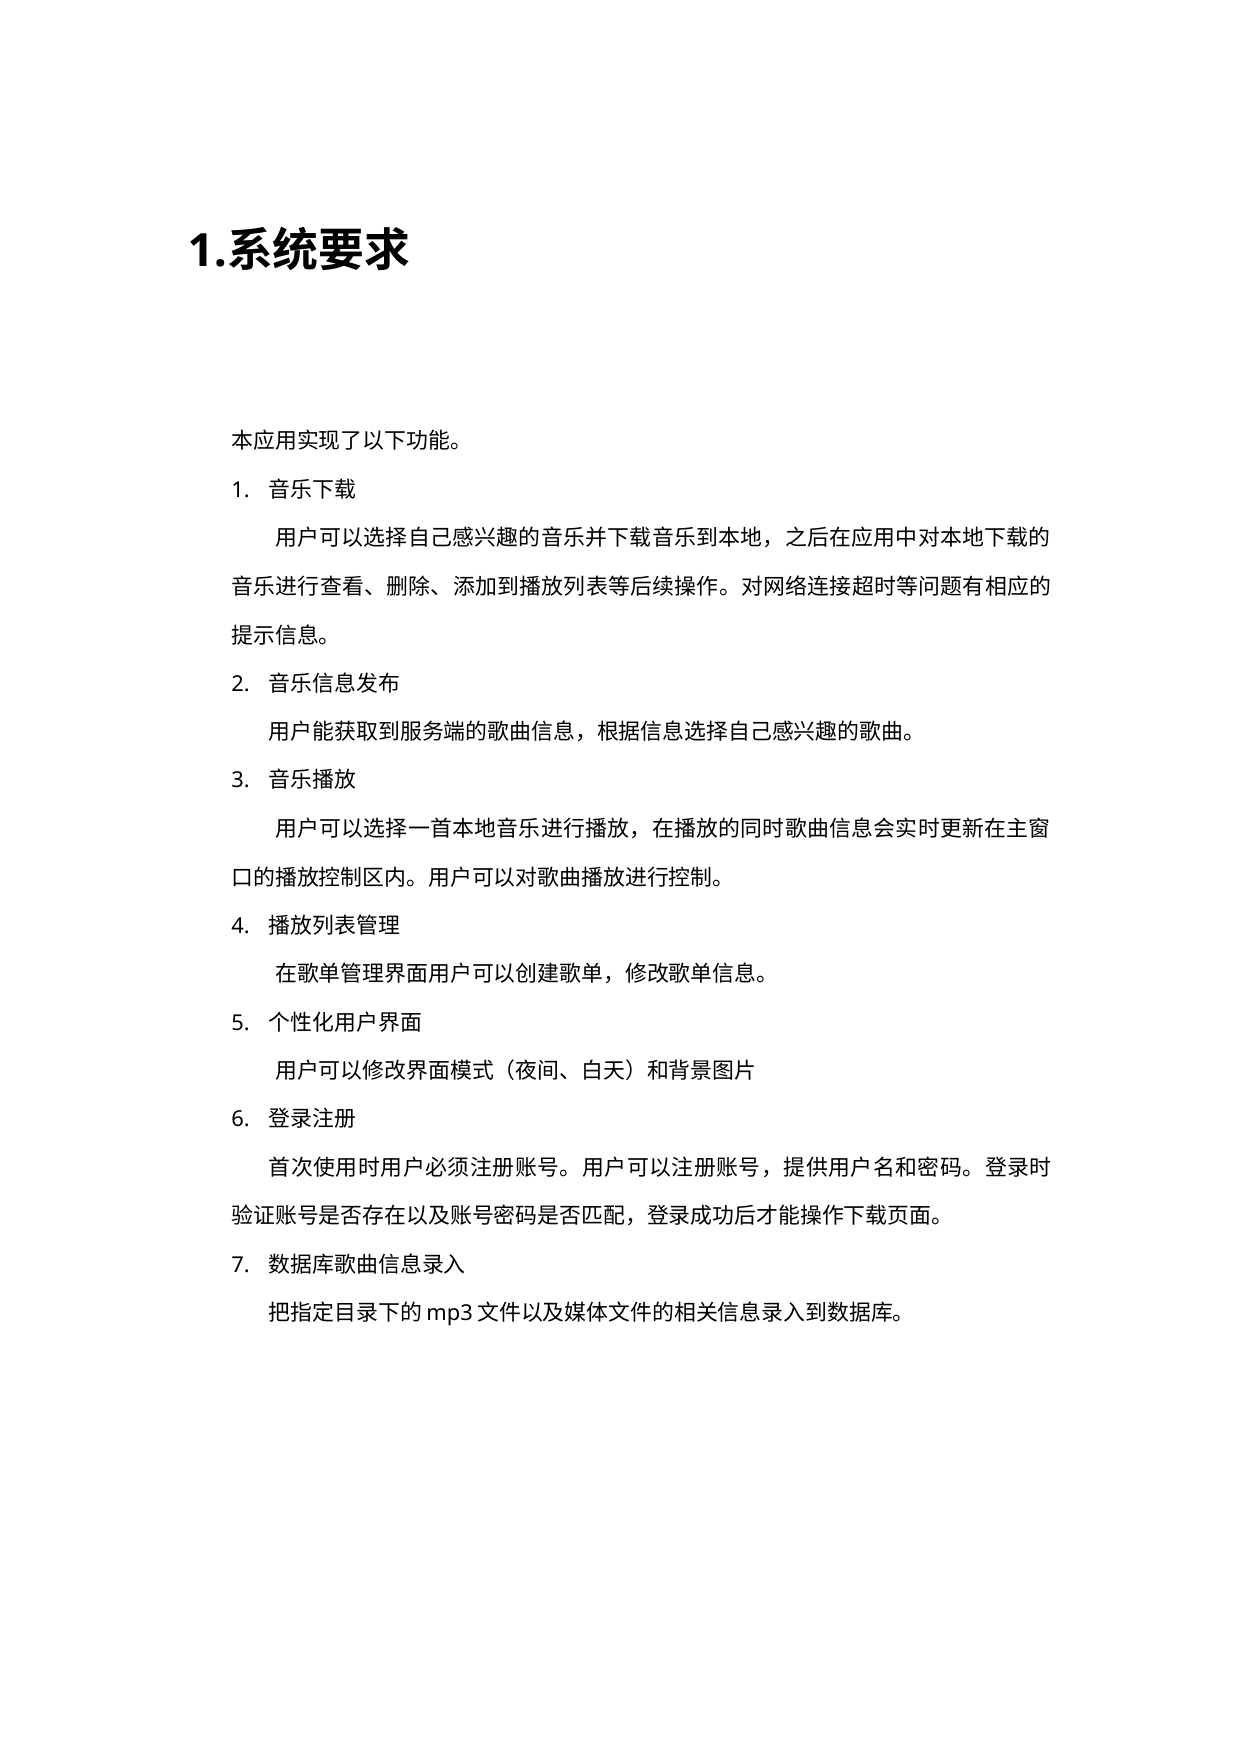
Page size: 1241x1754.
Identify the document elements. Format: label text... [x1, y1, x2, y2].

text 用户可以选择自己感兴趣的音乐并下载音乐到本地，之后在应用中对本地下载的音乐进行查看、删除、添加到播放列表等后续操作。对网络连接超时等问题有相应的提示信息。 [231, 520, 1053, 650]
list 音乐下载 [231, 471, 1053, 504]
list 个性化用户界面 [231, 1004, 1053, 1037]
list 登录注册 [231, 1101, 1053, 1133]
list 用户能获取到服务端的歌曲信息，根据信息选择自己感兴趣的歌曲。 [269, 714, 1053, 746]
text 在歌单管理界面用户可以创建歌单，修改歌单信息。 [187, 956, 1053, 988]
list 数据库歌曲信息录入 [231, 1246, 1053, 1279]
text 本应用实现了以下功能。 [187, 423, 1053, 456]
list 首次使用时用户必须注册账号。用户可以注册账号，提供用户名和密码。登录时验证账号是否存在以及账号密码是否匹配，登录成功后才能操作下载页面。 [231, 1149, 1053, 1231]
list 音乐信息发布 [231, 666, 1053, 698]
list 把指定目录下的mp3文件以及媒体文件的相关信息录入到数据库。 [269, 1295, 1053, 1327]
list 音乐播放 [231, 762, 1053, 795]
text 用户可以修改界面模式（夜间、白天）和背景图片 [187, 1053, 1053, 1085]
text 用户可以选择一首本地音乐进行播放，在播放的同时歌曲信息会实时更新在主窗口的播放控制区内。用户可以对歌曲播放进行控制。 [231, 811, 1053, 892]
list 播放列表管理 [231, 908, 1053, 940]
subtitle 1.系统要求 [187, 197, 1053, 295]
